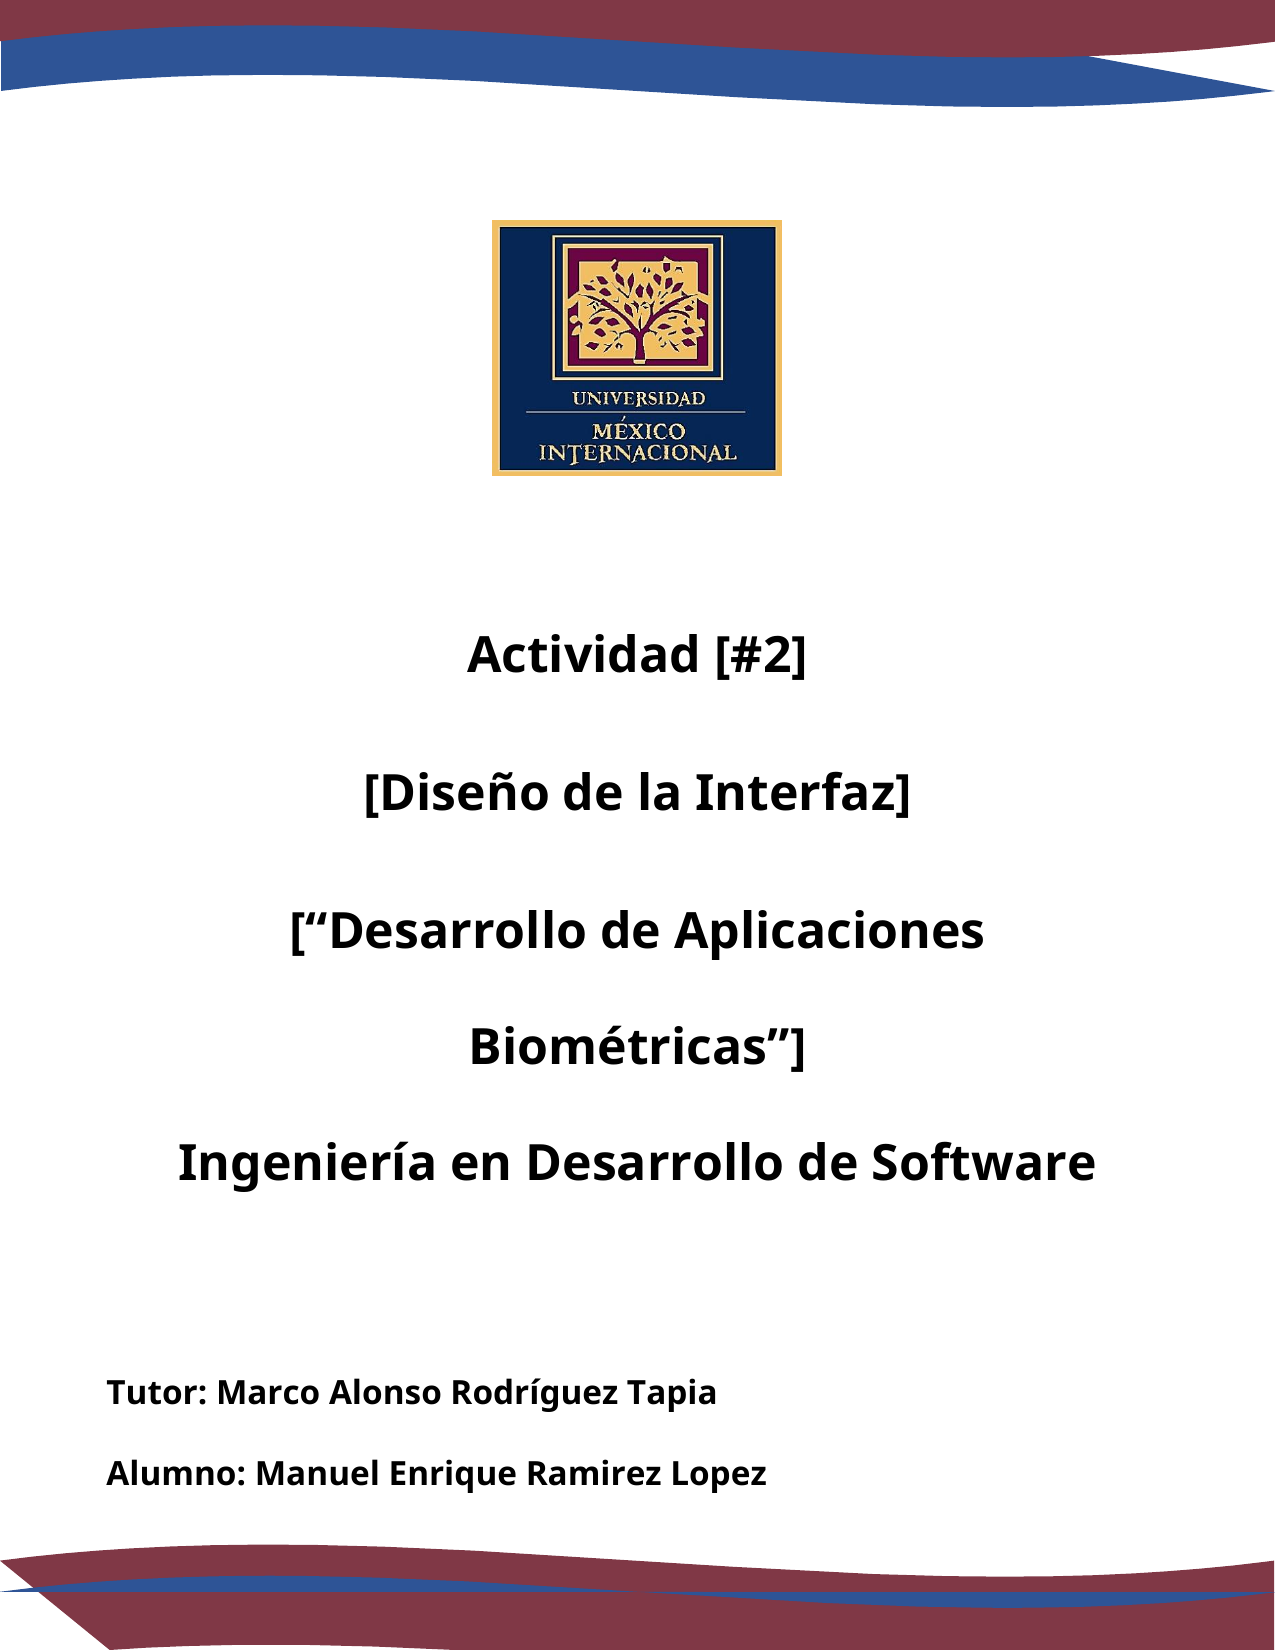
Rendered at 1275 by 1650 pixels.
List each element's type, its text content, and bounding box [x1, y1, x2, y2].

text Tutor: Marco Alonso Rodríguez Tapia [106, 1369, 1117, 1414]
picture [492, 220, 782, 476]
text [“Desarrollo de Aplicaciones Biométricas”] [168, 895, 1106, 1079]
text Alumno: Manuel Enrique Ramirez Lopez [106, 1450, 1117, 1495]
text Actividad [#2] [168, 619, 1106, 687]
text Ingeniería en Desarrollo de Software [168, 1127, 1107, 1195]
text [Diseño de la Interfaz] [168, 757, 1106, 825]
